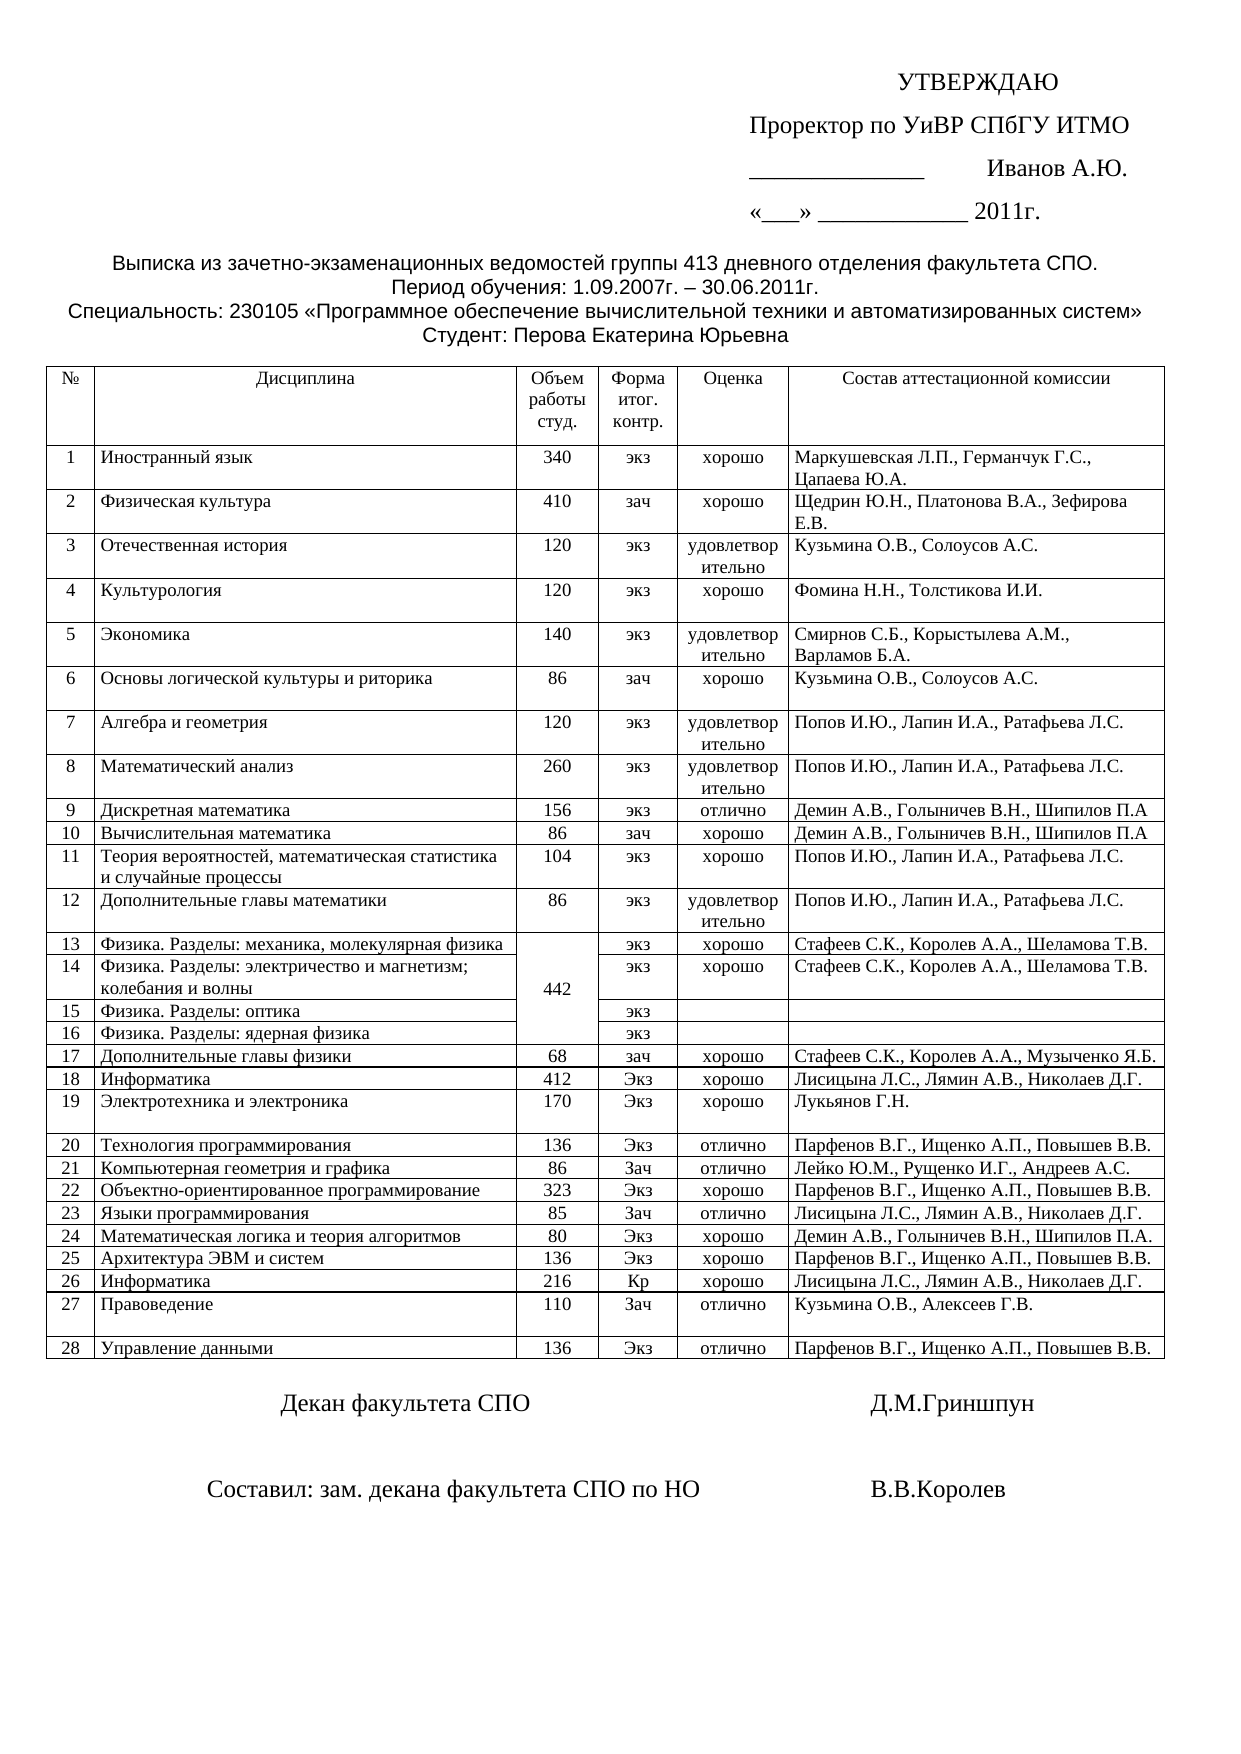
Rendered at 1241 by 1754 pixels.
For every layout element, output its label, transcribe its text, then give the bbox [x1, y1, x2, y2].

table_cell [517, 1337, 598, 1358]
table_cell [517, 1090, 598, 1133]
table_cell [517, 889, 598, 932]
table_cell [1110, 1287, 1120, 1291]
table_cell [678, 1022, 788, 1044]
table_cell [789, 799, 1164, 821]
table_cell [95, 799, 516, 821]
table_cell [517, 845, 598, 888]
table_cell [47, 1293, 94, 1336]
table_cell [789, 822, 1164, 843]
text Выписка из зачетно-экзаменационных ведомостей группы 413 дневного отделения факультета СПО. [59, 251, 1152, 275]
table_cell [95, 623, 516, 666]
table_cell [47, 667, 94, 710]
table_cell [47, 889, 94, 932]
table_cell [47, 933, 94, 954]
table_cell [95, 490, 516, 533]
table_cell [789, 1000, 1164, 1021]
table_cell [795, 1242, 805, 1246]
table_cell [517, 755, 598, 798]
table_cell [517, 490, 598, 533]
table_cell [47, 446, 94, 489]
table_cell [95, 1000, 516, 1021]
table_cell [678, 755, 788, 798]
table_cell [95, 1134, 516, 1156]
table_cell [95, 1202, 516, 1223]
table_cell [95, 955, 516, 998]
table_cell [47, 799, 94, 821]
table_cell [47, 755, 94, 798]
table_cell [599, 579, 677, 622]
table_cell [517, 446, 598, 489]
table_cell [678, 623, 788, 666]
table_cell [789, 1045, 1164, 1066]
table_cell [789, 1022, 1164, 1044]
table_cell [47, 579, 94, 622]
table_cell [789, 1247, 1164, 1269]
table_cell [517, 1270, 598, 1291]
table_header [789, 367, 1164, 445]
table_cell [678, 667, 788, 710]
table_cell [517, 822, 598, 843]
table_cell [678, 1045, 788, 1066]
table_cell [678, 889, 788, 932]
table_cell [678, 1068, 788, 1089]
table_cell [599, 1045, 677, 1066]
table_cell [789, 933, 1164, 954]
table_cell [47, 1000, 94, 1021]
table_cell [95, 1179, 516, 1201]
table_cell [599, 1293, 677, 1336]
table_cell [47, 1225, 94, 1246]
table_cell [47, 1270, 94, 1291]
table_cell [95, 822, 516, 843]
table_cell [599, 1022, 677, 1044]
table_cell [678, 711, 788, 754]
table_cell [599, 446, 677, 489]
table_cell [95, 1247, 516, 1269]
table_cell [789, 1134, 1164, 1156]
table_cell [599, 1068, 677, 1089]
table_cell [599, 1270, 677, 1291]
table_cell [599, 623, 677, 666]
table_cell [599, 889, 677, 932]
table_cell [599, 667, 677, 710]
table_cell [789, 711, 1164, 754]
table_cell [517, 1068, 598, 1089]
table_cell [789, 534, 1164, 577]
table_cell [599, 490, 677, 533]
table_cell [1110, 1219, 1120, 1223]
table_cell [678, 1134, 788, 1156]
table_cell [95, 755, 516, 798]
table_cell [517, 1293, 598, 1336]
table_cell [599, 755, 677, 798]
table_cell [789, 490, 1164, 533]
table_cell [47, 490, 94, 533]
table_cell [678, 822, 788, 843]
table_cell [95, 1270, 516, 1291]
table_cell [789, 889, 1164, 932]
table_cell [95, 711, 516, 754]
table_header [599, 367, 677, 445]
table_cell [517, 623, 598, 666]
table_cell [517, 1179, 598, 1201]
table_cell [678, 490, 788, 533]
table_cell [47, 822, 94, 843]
text Декан факультета СПО Д.М.Гриншпун [59, 1388, 1152, 1417]
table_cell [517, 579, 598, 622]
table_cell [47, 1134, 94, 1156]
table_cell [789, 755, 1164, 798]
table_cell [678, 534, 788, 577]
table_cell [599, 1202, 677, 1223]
text Студент: Перова Екатерина Юрьевна [59, 323, 1152, 347]
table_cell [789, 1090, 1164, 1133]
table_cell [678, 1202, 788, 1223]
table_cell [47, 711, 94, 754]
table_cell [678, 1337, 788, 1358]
text Период обучения: 1.09.2007г. – 30.06.2011г. [59, 275, 1152, 299]
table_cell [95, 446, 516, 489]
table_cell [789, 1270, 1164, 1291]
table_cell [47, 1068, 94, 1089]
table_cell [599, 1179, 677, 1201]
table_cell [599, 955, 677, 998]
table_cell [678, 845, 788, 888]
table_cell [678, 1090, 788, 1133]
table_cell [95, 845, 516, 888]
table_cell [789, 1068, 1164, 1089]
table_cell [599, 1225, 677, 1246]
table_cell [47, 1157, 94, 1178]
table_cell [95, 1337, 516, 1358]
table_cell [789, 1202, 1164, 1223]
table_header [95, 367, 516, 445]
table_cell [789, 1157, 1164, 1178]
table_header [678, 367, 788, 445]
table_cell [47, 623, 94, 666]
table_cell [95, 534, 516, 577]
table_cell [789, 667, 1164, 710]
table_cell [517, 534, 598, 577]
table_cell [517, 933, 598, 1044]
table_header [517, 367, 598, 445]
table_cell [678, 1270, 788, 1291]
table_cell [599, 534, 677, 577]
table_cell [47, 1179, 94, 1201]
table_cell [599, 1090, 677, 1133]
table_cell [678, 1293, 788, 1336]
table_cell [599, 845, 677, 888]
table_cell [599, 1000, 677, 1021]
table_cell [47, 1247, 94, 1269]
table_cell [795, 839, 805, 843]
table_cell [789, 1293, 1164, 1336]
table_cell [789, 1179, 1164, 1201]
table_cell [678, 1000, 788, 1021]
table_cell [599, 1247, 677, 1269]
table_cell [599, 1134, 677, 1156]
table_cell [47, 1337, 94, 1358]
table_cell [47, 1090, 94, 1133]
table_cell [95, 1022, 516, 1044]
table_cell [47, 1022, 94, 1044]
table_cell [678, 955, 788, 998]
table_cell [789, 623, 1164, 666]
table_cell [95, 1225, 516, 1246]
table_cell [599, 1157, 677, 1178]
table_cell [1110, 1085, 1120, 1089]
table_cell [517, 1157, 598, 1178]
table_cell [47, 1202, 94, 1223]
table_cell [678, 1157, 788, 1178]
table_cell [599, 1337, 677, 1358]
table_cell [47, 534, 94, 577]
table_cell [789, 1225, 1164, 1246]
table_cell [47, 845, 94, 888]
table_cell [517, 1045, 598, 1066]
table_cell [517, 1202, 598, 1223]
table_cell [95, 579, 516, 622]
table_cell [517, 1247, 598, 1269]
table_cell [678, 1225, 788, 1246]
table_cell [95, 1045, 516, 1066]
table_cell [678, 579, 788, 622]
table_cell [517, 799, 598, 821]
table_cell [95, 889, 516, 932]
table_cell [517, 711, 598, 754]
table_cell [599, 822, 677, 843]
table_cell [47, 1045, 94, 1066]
text Составил: зам. декана факультета СПО по НО В.В.Королев [59, 1474, 1152, 1503]
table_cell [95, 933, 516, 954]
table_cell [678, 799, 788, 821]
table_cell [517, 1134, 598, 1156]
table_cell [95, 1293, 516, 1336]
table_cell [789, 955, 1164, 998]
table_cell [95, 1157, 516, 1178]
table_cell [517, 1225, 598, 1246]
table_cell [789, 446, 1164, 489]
text Специальность: 230105 «Программное обеспечение вычислительной техники и автоматизированных систем» [59, 299, 1152, 323]
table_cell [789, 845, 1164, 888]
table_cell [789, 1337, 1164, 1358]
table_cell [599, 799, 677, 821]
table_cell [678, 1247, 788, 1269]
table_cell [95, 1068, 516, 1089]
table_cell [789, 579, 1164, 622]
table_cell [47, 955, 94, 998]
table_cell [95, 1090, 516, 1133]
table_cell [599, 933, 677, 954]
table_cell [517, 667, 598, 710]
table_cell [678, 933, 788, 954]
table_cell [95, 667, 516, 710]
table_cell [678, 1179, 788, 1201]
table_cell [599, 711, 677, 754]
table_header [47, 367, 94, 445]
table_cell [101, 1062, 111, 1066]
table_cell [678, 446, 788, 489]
